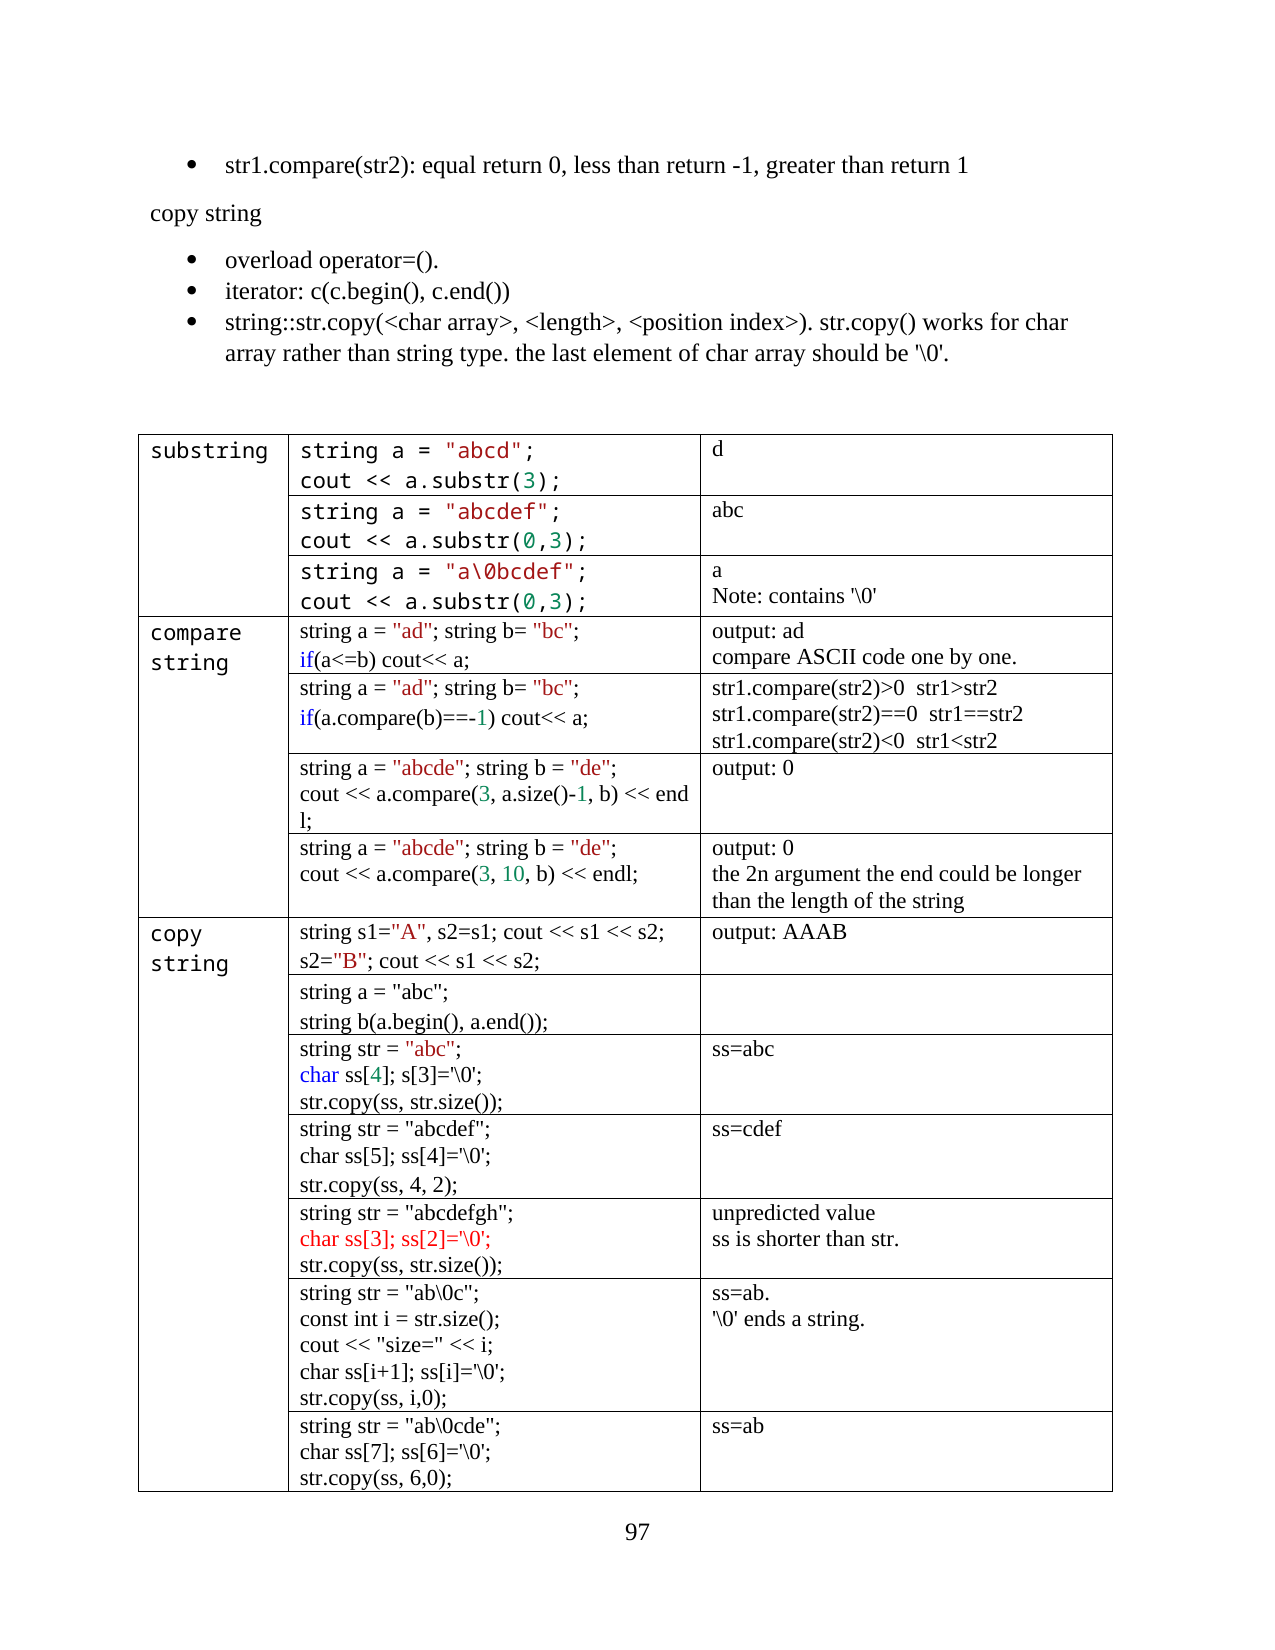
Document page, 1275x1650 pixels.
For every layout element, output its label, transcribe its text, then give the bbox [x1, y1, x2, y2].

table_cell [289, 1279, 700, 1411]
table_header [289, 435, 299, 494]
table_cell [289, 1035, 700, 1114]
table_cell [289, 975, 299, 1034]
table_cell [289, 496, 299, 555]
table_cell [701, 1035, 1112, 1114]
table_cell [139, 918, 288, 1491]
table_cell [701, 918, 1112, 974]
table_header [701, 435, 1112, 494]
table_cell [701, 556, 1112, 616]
list iterator: c(c.begin(), c.end()) [187, 276, 1125, 305]
list string::str.copy(<char array>, <length>, <position index>). str.copy() works for char array rather than string type. the last element of char array should be '\0'. [187, 307, 1125, 367]
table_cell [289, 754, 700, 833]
list str1.compare(str2): equal return 0, less than return -1, greater than return 1 [187, 150, 1125, 179]
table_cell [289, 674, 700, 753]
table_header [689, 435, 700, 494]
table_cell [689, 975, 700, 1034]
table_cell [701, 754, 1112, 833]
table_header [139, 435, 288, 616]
list overload operator=(). [187, 245, 1125, 274]
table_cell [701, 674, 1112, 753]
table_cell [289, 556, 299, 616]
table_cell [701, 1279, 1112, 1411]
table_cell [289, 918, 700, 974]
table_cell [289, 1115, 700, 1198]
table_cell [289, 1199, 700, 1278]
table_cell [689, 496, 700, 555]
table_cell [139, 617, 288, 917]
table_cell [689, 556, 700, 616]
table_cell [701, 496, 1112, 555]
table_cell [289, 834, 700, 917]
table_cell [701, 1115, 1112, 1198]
text copy string [150, 198, 1125, 226]
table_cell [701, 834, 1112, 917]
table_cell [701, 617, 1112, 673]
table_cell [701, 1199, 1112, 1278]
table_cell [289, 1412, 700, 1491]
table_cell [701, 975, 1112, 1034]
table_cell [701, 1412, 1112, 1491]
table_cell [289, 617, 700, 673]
